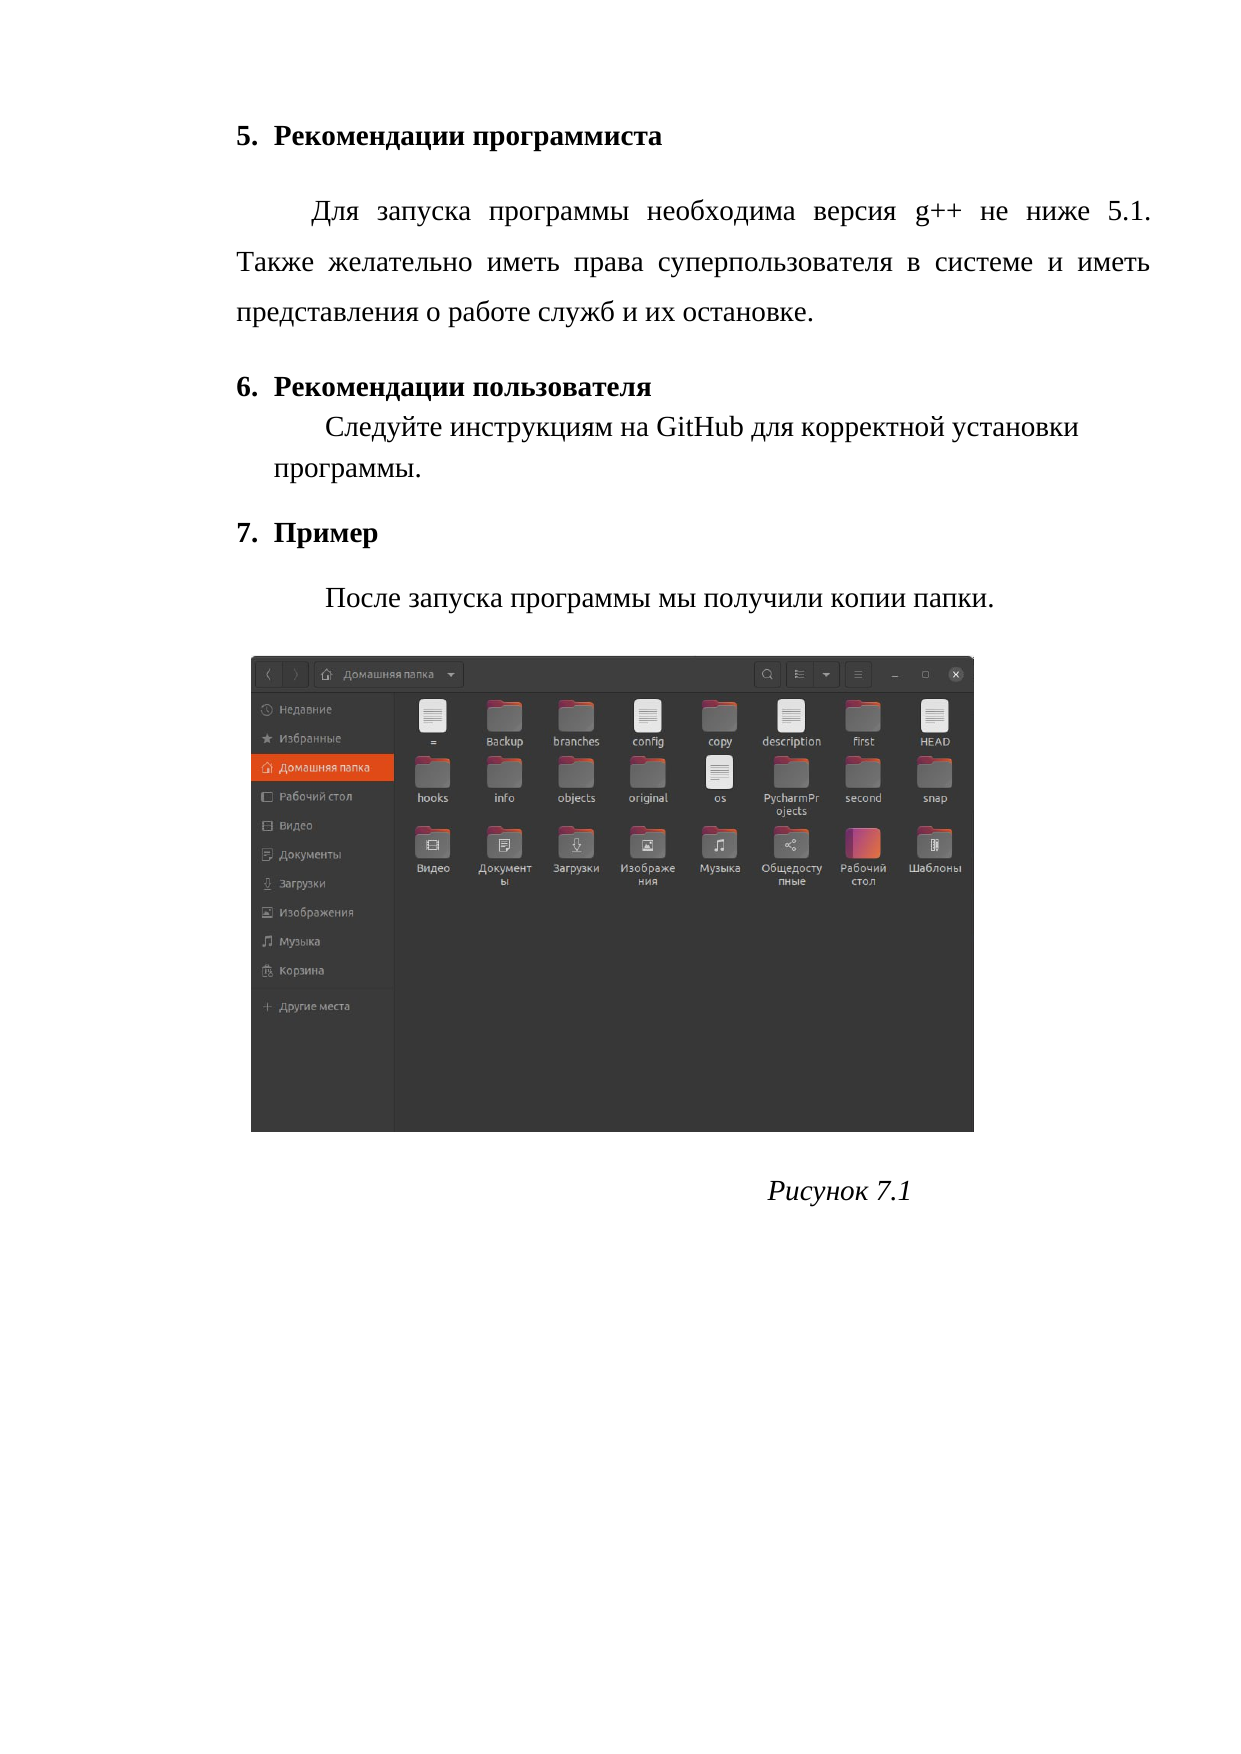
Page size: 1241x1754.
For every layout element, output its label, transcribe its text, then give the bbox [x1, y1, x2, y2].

text После запуска программы мы получили копии папки. [177, 580, 1152, 614]
subtitle Рекомендации программиста [236, 118, 1152, 152]
subtitle Пример [236, 515, 1152, 548]
text Рисунок 7.1 [177, 1173, 1152, 1207]
picture [251, 655, 974, 1132]
text Следуйте инструкциям на GitHub для корректной установки программы. [274, 409, 1152, 483]
text Для запуска программы необходима версия g++ не ниже 5.1. Также желательно иметь права суперпользователя в системе и иметь представления о работе служб и их остановке. [236, 193, 1152, 328]
subtitle Рекомендации пользователя [236, 369, 1152, 403]
